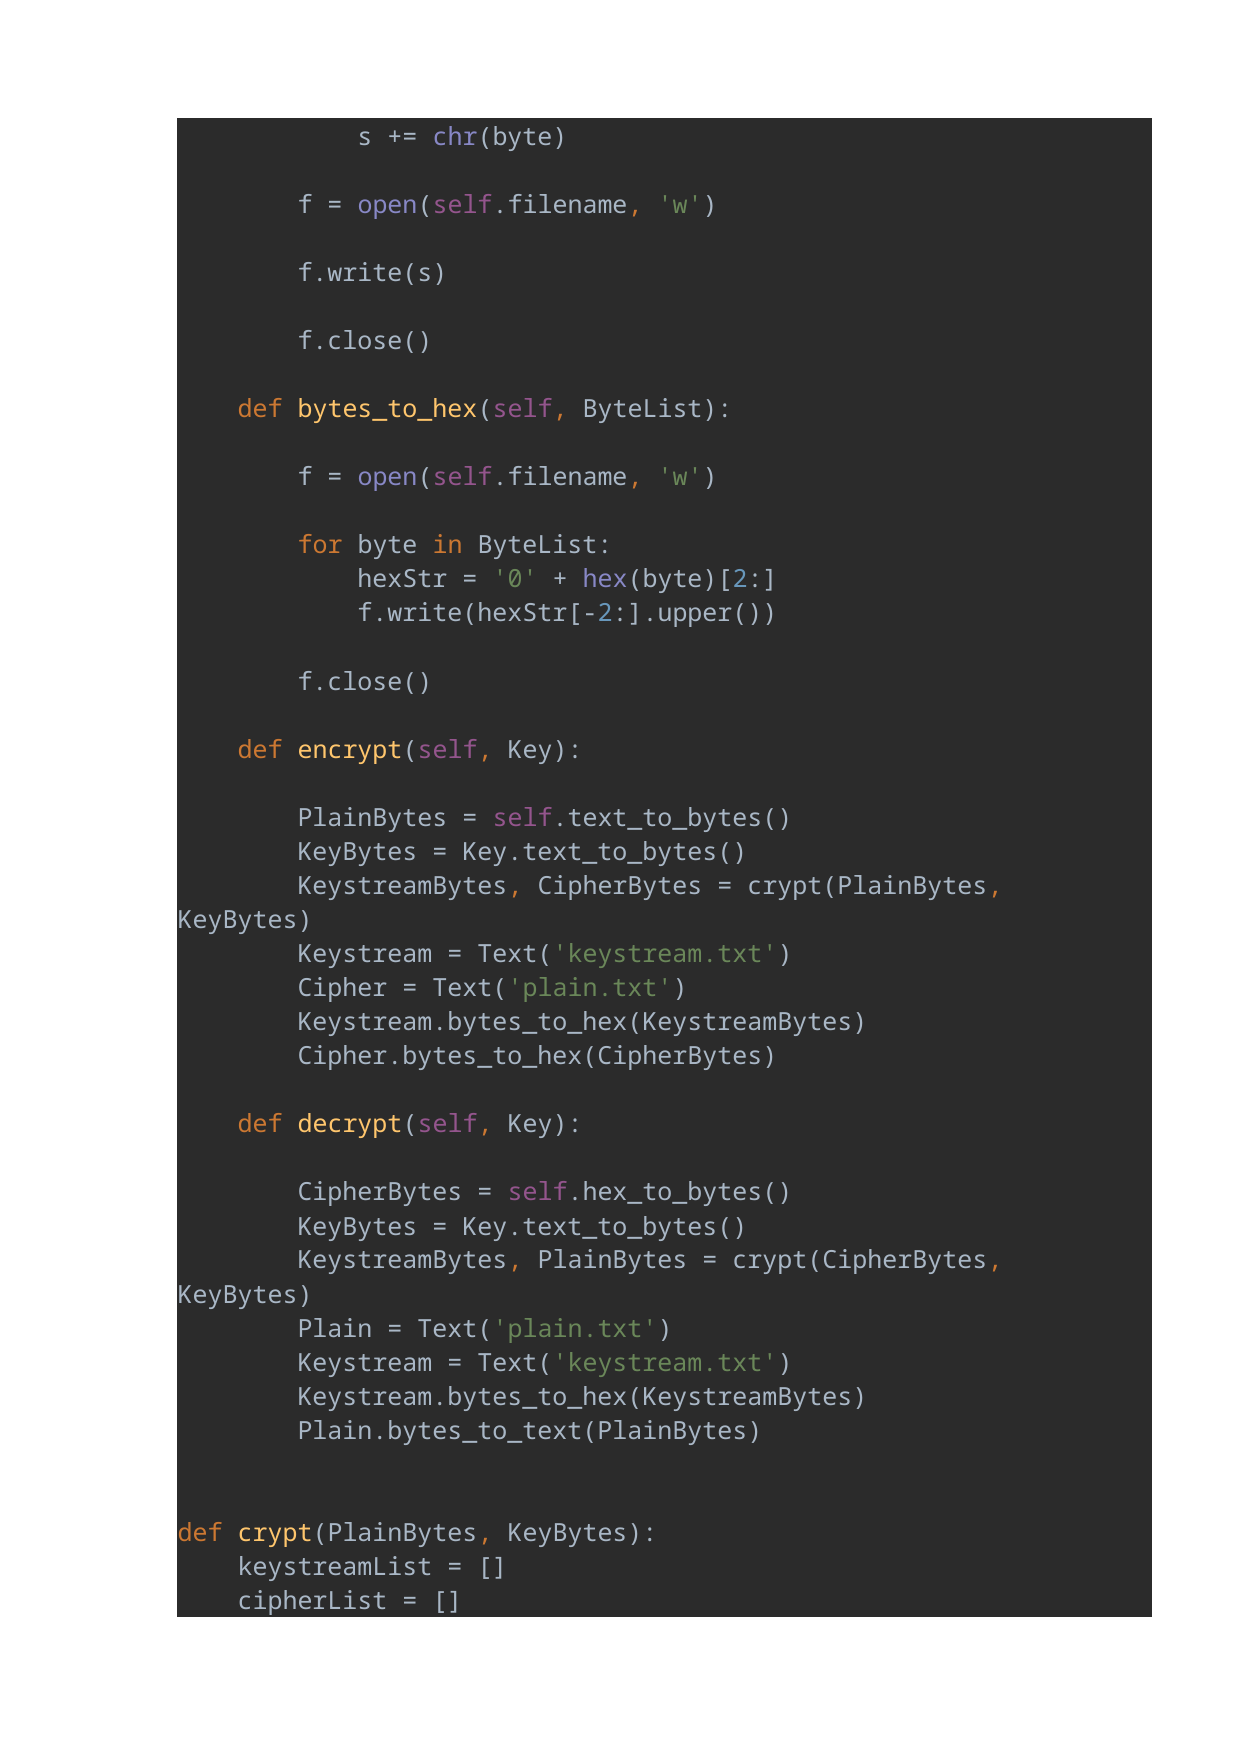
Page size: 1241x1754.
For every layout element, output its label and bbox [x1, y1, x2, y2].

text [177, 118, 1152, 1617]
